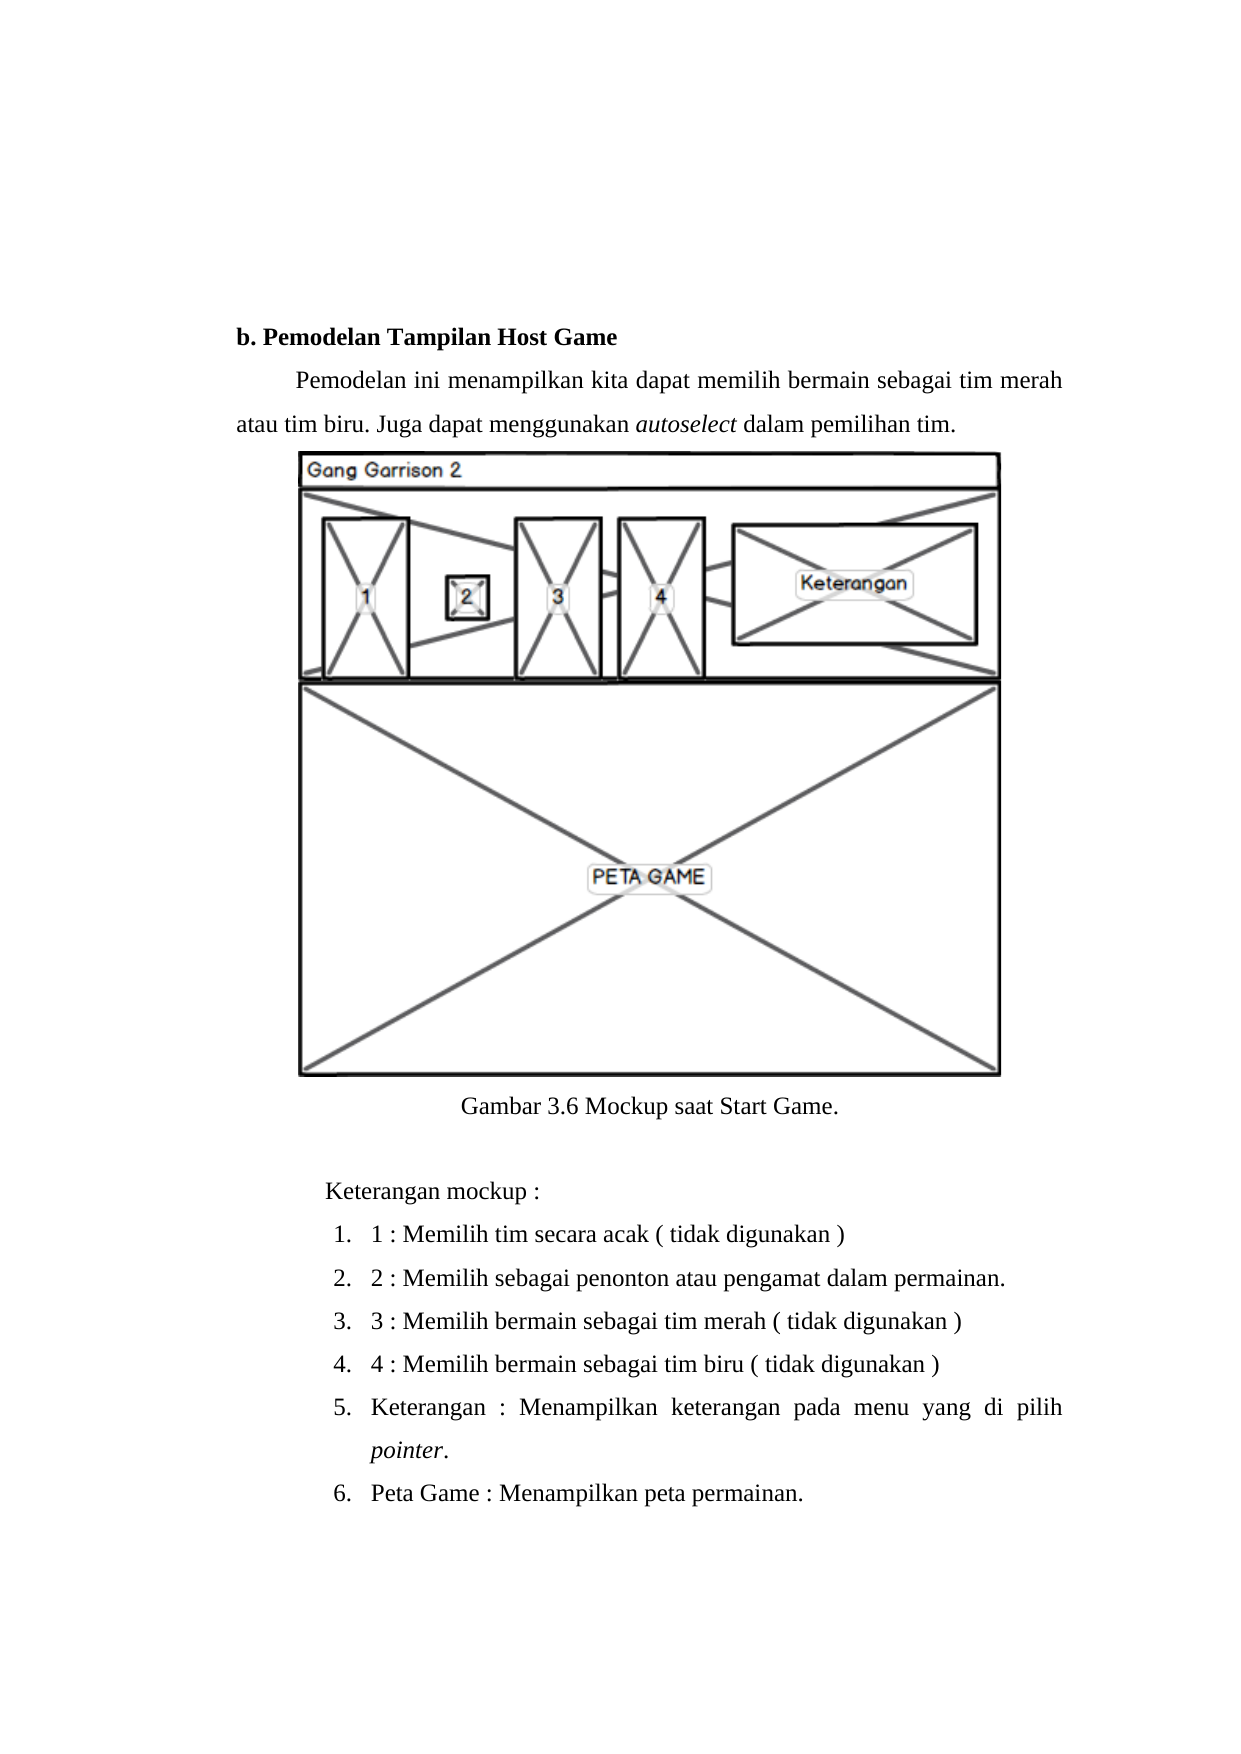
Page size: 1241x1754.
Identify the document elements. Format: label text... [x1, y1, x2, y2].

list 2 : Memilih sebagai penonton atau pengamat dalam permainan. [333, 1263, 1063, 1291]
list Keterangan mockup : [236, 1176, 1063, 1205]
list Gambar 3.6 Mockup saat Start Game. [236, 1091, 1063, 1119]
list Pemodelan ini menampilkan kita dapat memilih bermain sebagai tim merah atau tim biru. Juga dapat menggunakan autoselect dalam pemilihan tim. [236, 366, 1063, 437]
list 1 : Memilih tim secara acak ( tidak digunakan ) [333, 1219, 1063, 1248]
list 3 : Memilih bermain sebagai tim merah ( tidak digunakan ) [333, 1306, 1063, 1334]
list 4 : Memilih bermain sebagai tim biru ( tidak digunakan ) [333, 1349, 1063, 1378]
picture [298, 451, 1002, 1077]
list Keterangan : Menampilkan keterangan pada menu yang di pilih pointer. [333, 1392, 1063, 1464]
list b. Pemodelan Tampilan Host Game [236, 322, 1063, 351]
list Peta Game : Menampilkan peta permainan. [333, 1478, 1063, 1507]
